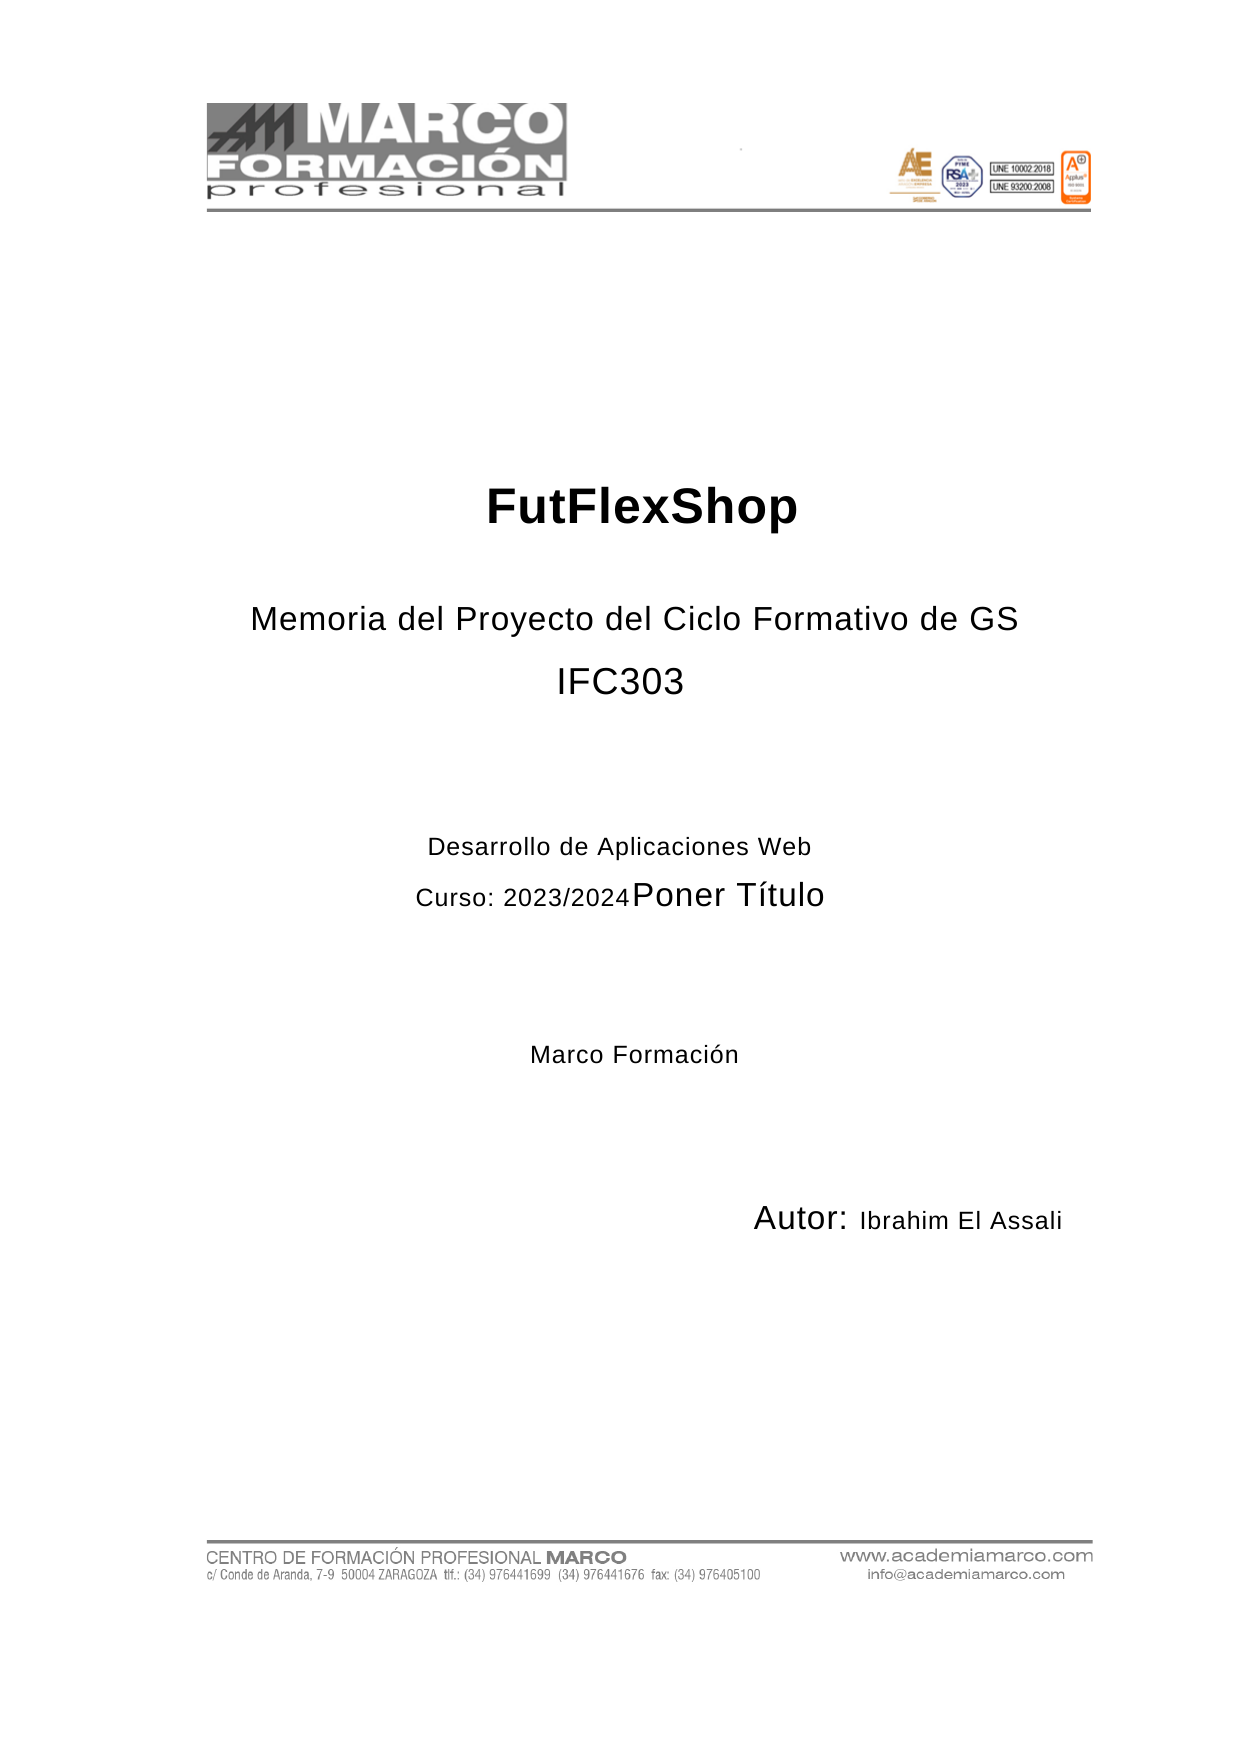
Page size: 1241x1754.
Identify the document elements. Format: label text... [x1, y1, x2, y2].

text Memoria del Proyecto del Ciclo Formativo de GS IFC303 [177, 599, 1063, 702]
text FutFlexShop [281, 477, 1004, 534]
picture [206, 103, 1091, 212]
picture [206, 1540, 1093, 1596]
text Autor: [295, 1198, 1063, 1237]
